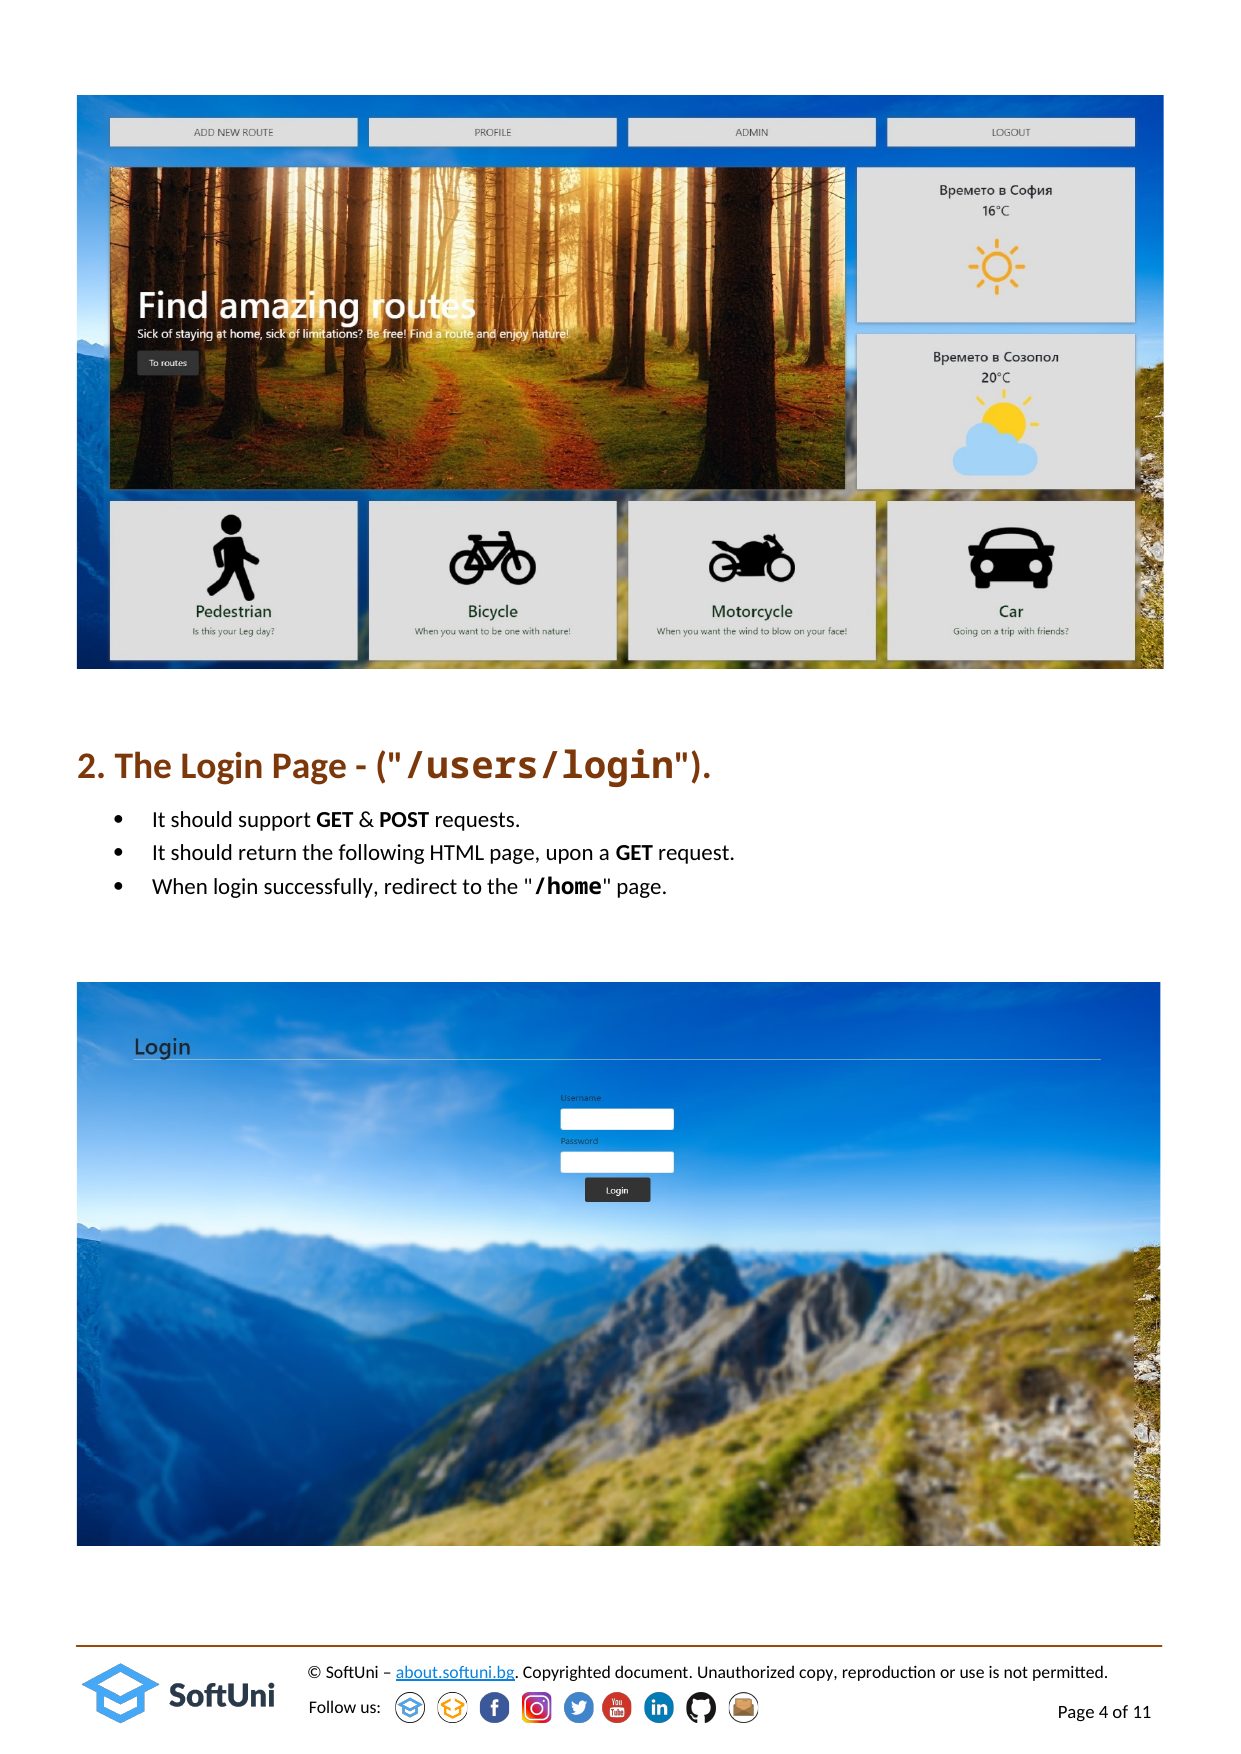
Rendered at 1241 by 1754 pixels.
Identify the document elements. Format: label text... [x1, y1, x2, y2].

picture [602, 1692, 632, 1723]
picture [437, 1692, 468, 1723]
picture [564, 1692, 594, 1723]
picture [665, 1692, 674, 1701]
picture [522, 1692, 552, 1723]
list It should support GET & POST requests. [114, 805, 1163, 833]
list When login successfully, redirect to the "/home" page. [114, 870, 1163, 901]
list It should return the following HTML page, upon a GET request. [114, 838, 1163, 866]
subtitle The Login Page - ("/users/login"). [77, 738, 1163, 789]
picture [686, 1692, 716, 1723]
picture [644, 1714, 653, 1723]
picture [479, 1692, 510, 1723]
picture [728, 1692, 759, 1723]
picture [76, 982, 1161, 1546]
picture [665, 1714, 674, 1723]
picture [76, 95, 1164, 669]
picture [658, 1705, 667, 1714]
picture [644, 1692, 653, 1701]
picture [75, 1658, 281, 1729]
picture [395, 1692, 425, 1723]
